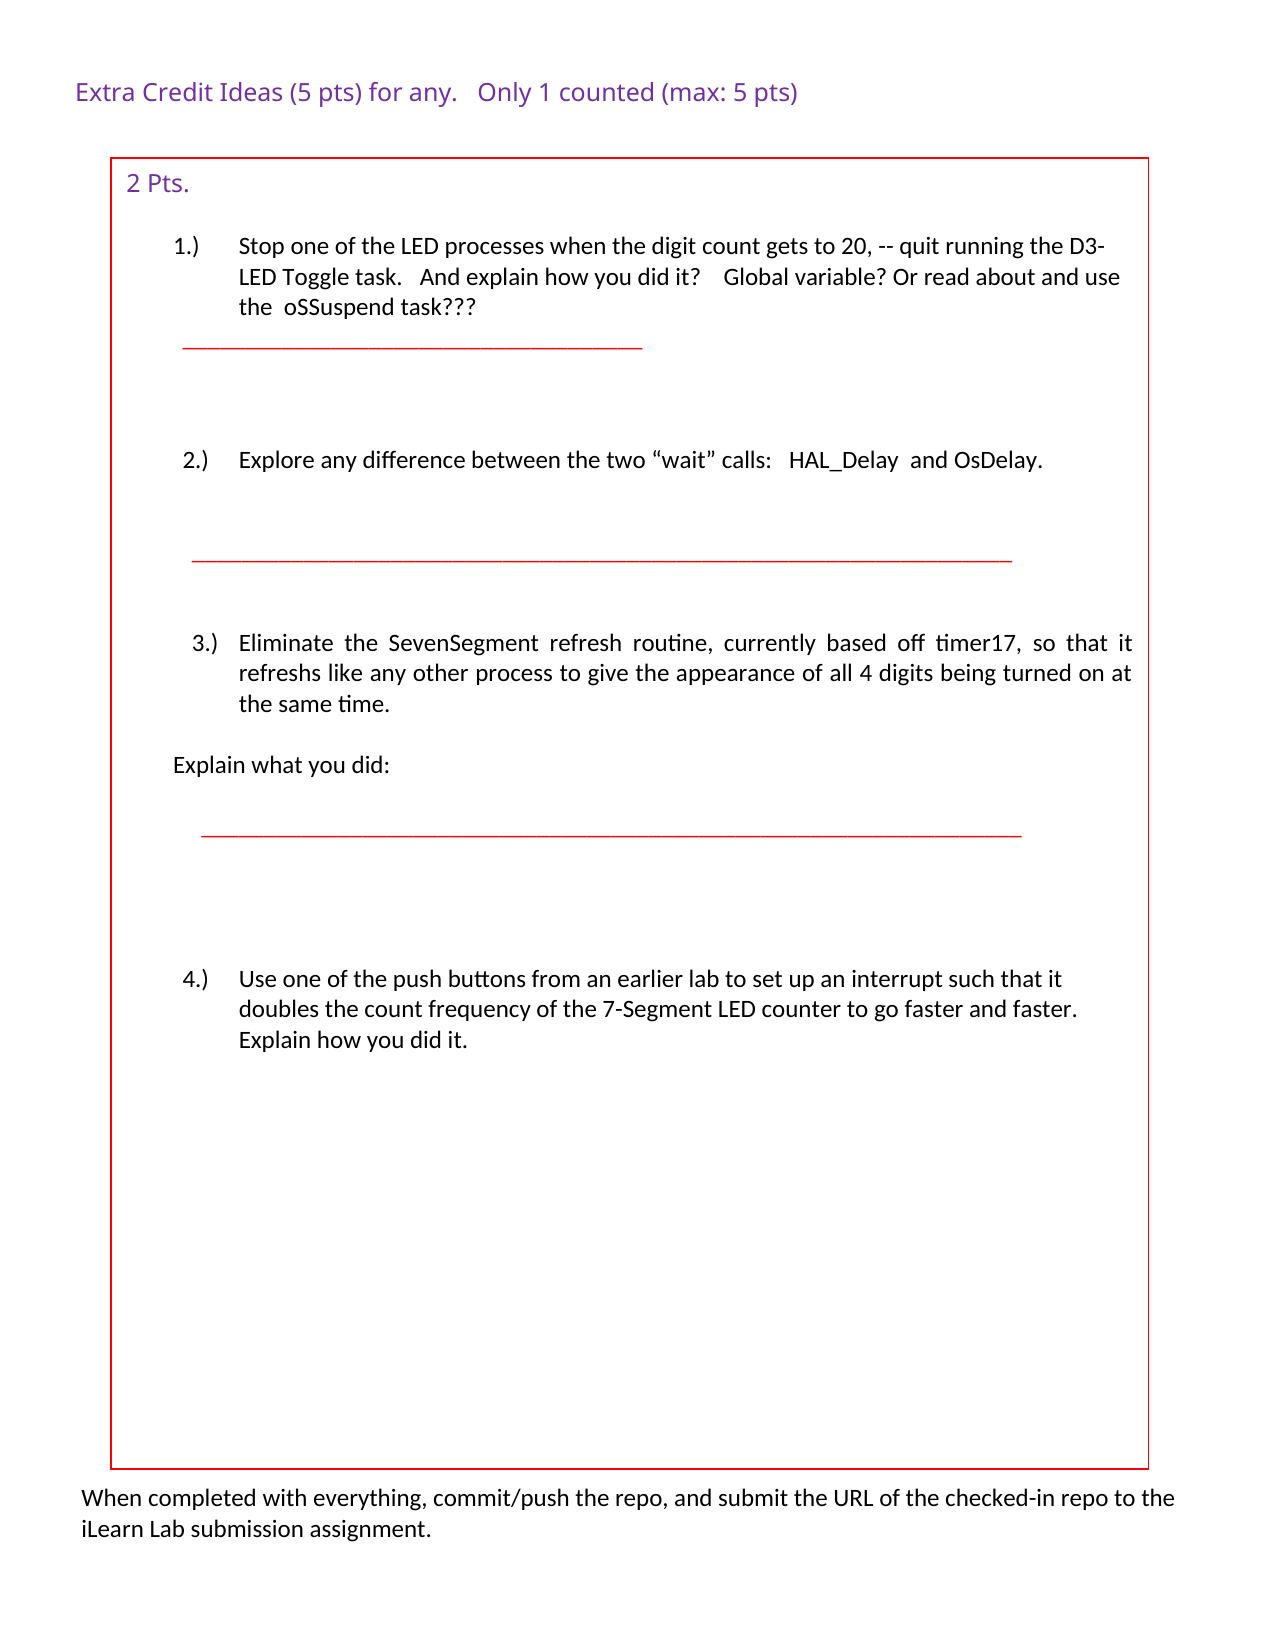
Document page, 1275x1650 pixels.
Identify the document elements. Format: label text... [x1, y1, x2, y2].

subtitle Extra Credit Ideas (5 pts) for any. Only 1 counted (max: 5 pts) [75, 75, 1200, 109]
text When completed with everything, commit/push the repo, and submit the URL of the checked-in repo to the iLearn Lab submission assignment. [81, 201, 1200, 1543]
